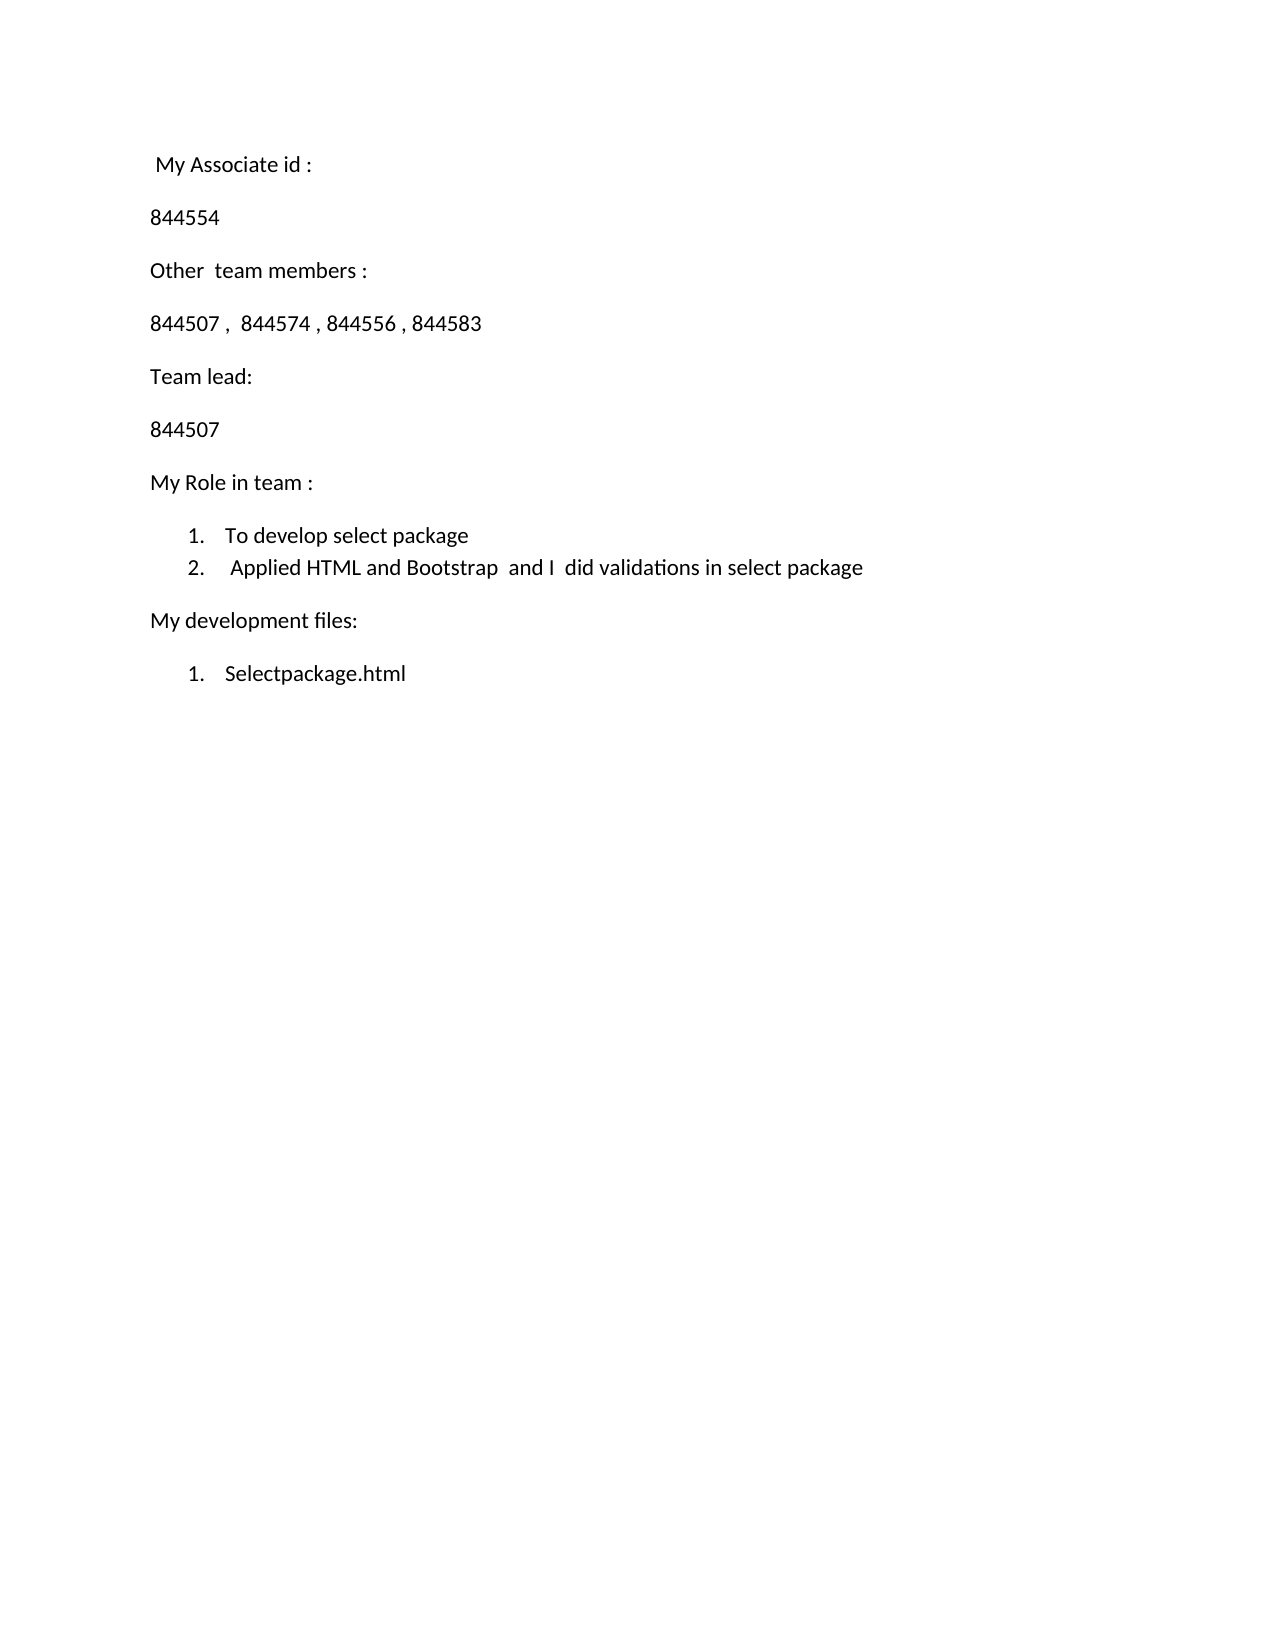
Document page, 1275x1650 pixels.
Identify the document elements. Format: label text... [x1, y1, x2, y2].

text 844507 [150, 415, 1125, 443]
text 844507 , 844574 , 844556 , 844583 [150, 309, 1125, 337]
text Team lead: [150, 362, 1125, 390]
list To develop select package [187, 521, 1125, 549]
text My Associate id : [150, 150, 1125, 178]
text My Role in team : [150, 468, 1125, 496]
text Other team members : [150, 256, 1125, 284]
text My development files: [150, 606, 1125, 634]
list Applied HTML and Bootstrap and I did validations in select package [187, 553, 1125, 581]
list Selectpackage.html [187, 659, 1125, 687]
text 844554 [150, 203, 1125, 231]
